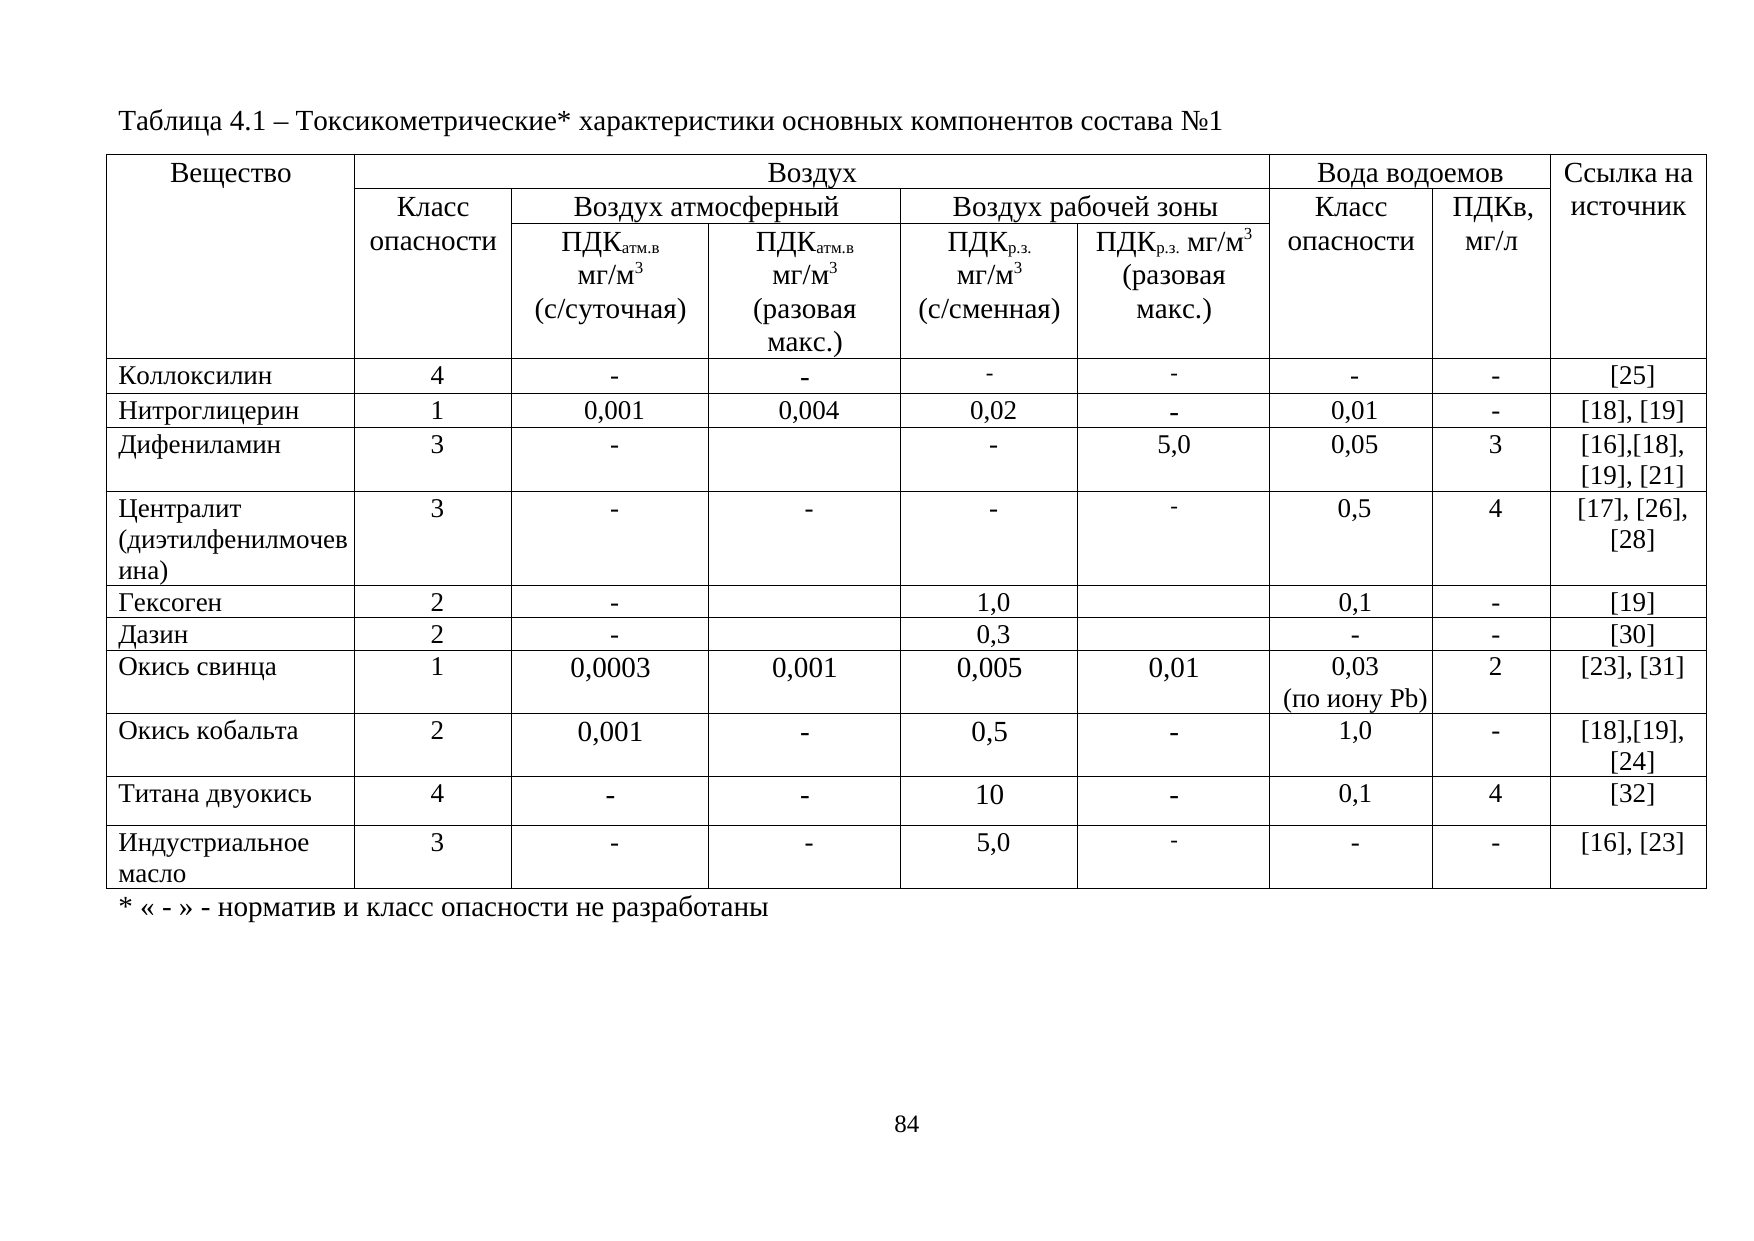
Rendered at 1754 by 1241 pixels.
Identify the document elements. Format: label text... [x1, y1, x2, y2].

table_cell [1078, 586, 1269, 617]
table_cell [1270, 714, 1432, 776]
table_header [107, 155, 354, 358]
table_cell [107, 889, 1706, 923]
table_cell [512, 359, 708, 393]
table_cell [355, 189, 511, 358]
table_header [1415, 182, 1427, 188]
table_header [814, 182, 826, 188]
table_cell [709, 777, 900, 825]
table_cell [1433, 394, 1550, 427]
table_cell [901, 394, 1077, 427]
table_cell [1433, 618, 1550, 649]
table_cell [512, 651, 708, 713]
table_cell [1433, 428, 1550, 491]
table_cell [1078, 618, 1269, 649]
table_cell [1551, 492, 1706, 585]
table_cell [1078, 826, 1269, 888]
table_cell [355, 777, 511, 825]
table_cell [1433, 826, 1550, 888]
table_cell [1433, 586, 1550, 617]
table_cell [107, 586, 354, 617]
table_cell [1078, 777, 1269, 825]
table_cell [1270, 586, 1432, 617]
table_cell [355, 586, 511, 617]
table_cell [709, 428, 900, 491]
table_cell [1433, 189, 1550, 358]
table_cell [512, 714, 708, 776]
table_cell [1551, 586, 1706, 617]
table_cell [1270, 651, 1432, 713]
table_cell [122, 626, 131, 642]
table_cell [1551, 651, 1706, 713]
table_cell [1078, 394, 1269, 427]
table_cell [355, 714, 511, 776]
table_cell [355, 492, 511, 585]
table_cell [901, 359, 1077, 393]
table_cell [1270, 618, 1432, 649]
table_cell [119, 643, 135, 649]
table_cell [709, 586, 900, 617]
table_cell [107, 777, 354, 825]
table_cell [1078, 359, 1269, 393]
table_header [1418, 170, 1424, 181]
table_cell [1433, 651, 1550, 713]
text Таблица 4.1 – Токсикометрические* характеристики основных компонентов состава №1 [118, 103, 1695, 137]
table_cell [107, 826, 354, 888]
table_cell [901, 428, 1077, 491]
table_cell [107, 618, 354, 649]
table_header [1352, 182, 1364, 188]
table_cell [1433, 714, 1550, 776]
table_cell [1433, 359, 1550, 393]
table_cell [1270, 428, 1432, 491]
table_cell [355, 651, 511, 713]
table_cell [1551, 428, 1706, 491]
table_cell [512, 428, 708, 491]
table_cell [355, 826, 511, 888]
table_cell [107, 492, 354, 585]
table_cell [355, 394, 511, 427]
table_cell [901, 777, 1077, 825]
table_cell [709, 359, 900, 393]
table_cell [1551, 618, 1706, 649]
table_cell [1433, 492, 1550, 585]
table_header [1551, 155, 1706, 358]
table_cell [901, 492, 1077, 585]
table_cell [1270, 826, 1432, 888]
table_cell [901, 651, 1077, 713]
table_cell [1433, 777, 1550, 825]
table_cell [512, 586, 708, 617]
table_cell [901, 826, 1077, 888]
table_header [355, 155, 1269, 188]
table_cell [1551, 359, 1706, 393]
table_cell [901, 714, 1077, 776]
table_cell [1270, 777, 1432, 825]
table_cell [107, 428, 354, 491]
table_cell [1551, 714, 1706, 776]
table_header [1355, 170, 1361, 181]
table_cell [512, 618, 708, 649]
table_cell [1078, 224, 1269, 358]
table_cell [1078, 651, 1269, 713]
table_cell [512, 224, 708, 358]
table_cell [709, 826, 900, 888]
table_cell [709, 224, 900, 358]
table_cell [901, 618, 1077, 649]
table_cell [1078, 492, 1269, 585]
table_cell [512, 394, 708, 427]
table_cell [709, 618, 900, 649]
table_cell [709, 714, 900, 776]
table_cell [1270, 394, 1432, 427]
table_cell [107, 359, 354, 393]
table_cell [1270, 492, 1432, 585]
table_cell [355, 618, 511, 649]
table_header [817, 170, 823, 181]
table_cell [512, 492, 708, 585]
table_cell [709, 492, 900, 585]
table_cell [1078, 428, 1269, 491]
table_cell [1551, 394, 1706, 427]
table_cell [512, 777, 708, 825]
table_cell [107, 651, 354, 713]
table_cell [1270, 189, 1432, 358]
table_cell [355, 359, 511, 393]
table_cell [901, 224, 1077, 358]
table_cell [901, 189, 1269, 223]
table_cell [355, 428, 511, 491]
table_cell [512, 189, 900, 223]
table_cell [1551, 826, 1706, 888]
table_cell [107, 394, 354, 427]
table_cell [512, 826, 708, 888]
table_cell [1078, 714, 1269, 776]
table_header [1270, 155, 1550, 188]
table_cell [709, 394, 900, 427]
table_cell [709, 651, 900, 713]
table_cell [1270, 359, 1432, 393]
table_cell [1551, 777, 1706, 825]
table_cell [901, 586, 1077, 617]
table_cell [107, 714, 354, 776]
